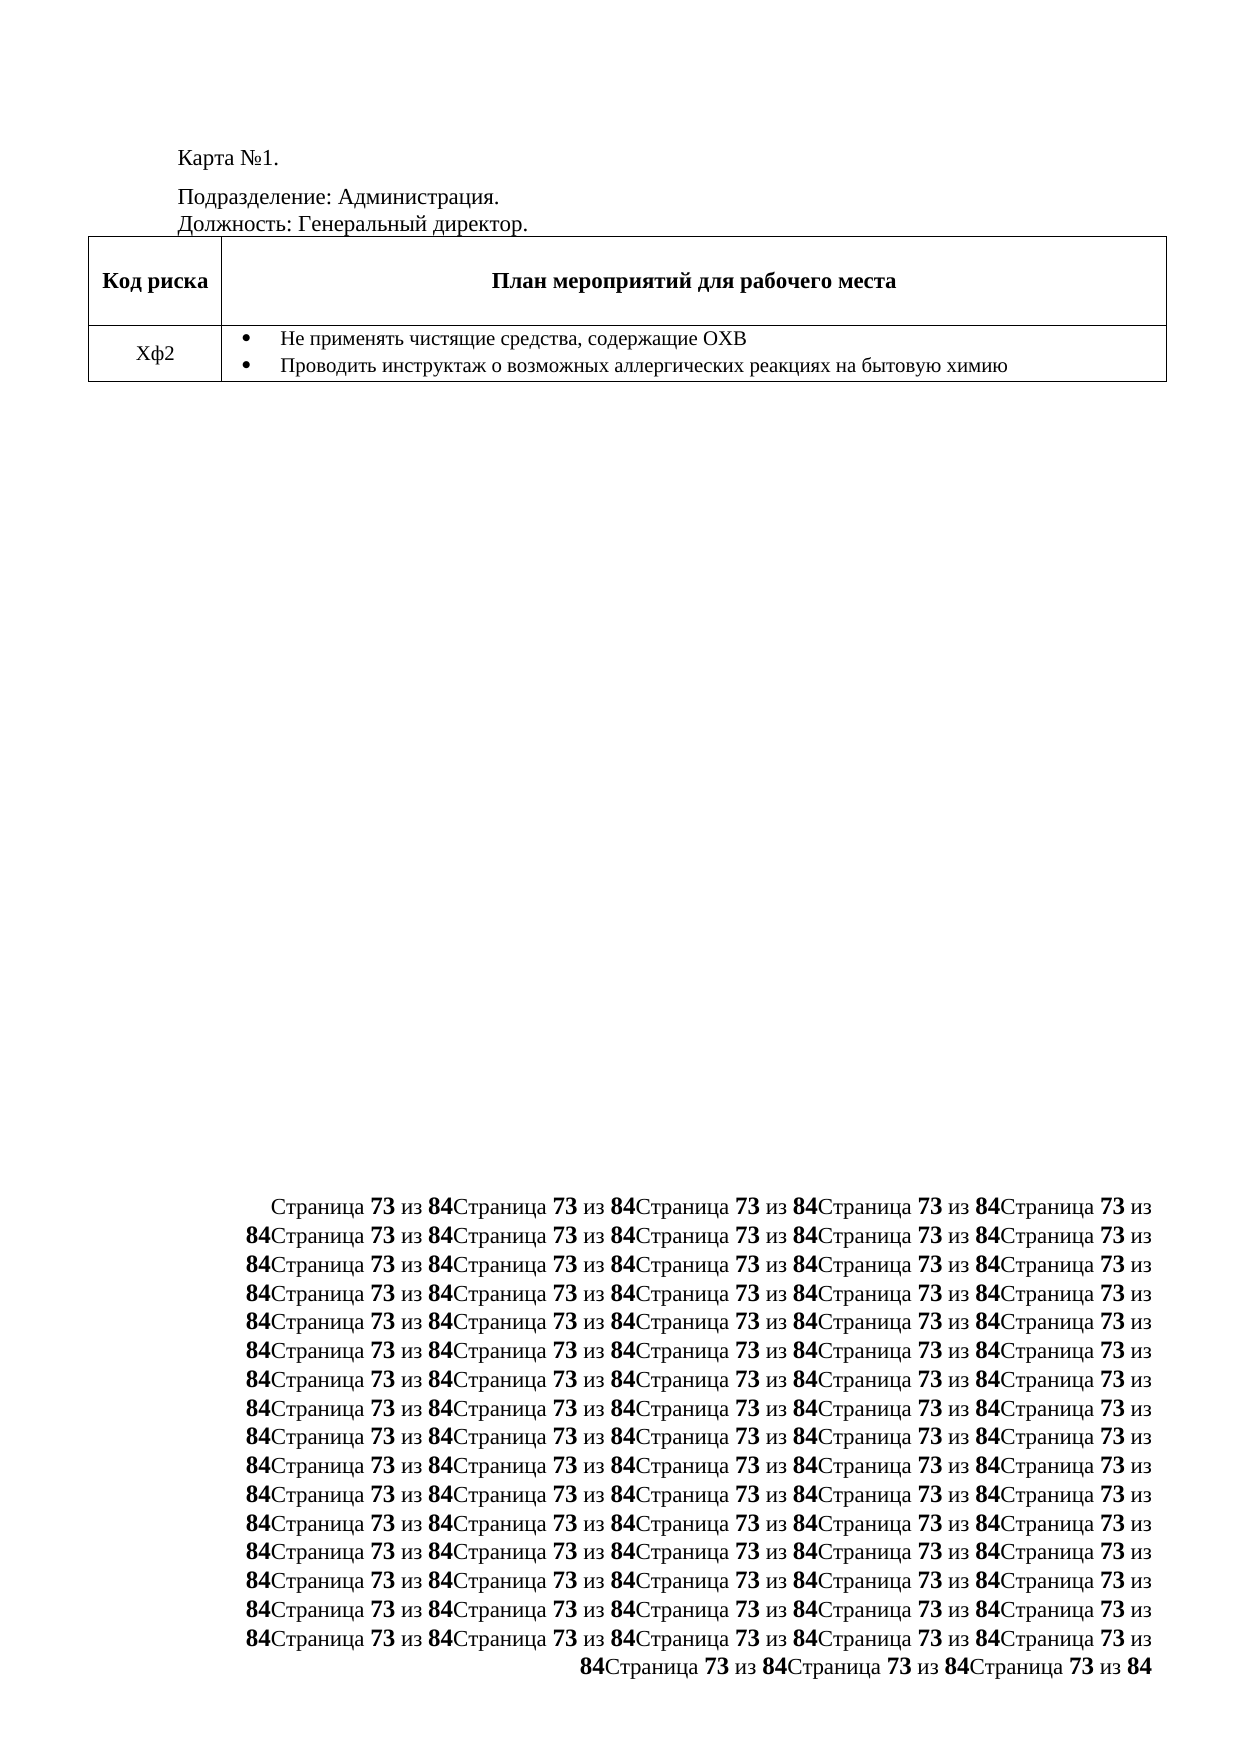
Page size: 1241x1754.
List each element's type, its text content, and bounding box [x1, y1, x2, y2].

table_header План мероприятий для рабочего места [222, 237, 1166, 324]
table_cell Хф2 [89, 326, 221, 381]
table_header Код риска [89, 237, 221, 324]
text Карта №1. [177, 144, 1152, 171]
text Должность: Генеральный директор. [177, 210, 1152, 236]
table_cell Не применять чистящие средства, содержащие ОХВ Проводить инструктаж о возможных аллергических реакциях на бытовую химию [222, 326, 1166, 381]
text Подразделение: Администрация. [177, 183, 1152, 210]
